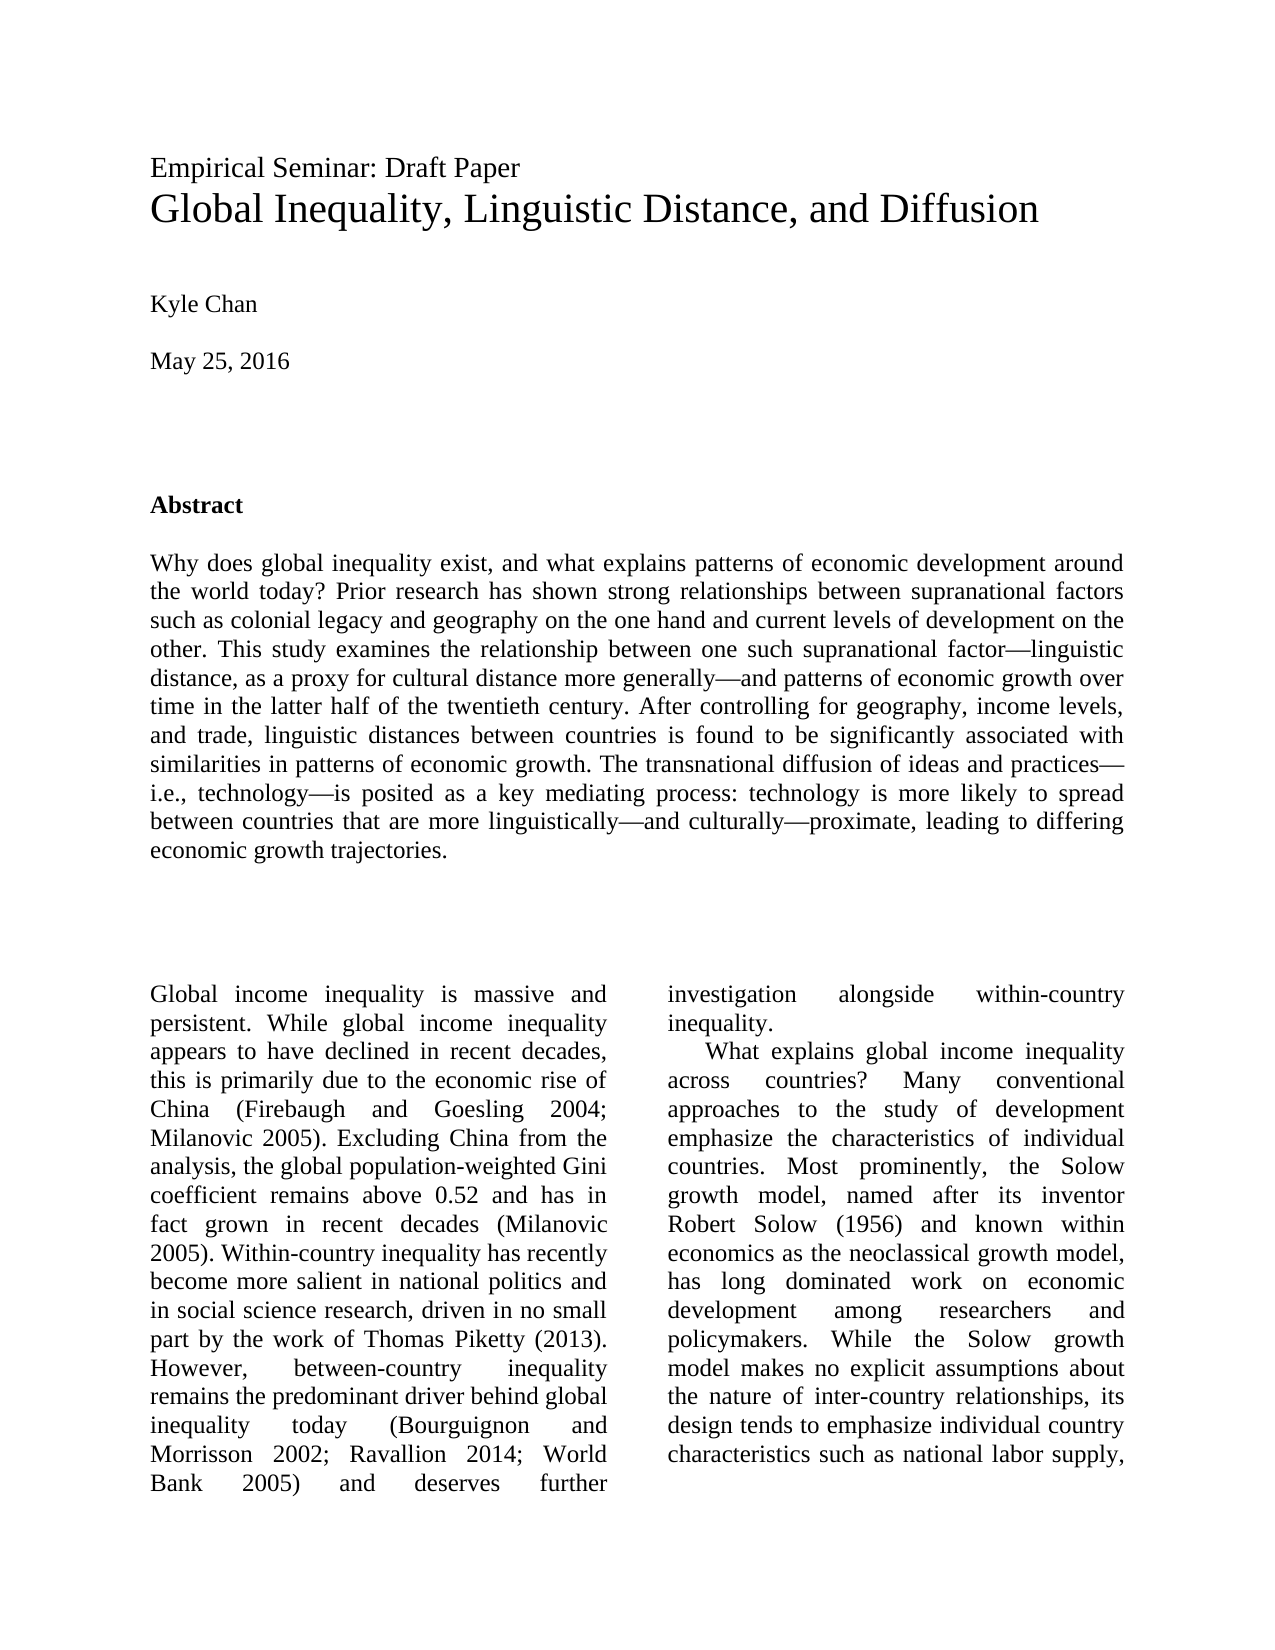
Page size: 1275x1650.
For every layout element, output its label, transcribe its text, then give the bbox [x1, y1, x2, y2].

text Why does global inequality exist, and what explains patterns of economic development around the world today? Prior research has shown strong relationships between supranational factors such as colonial legacy and geography on the one hand and current levels of development on the other. This study examines the relationship between one such supranational factor—linguistic distance, as a proxy for cultural distance more generally—and patterns of economic growth over time in the latter half of the twentieth century. After controlling for geography, income levels, and trade, linguistic distances between countries is found to be significantly associated with similarities in patterns of economic growth. The transnational diffusion of ideas and practices—i.e., technology—is posited as a key mediating process: technology is more likely to spread between countries that are more linguistically—and culturally—proximate, leading to differing economic growth trajectories. [150, 548, 1125, 864]
text Global Inequality, Linguistic Distance, and Diffusion [150, 183, 1125, 231]
text Empirical Seminar: Draft Paper [150, 150, 1125, 183]
text Global income inequality is massive and persistent. While global income inequality appears to have declined in recent decades, this is primarily due to the economic rise of China (Firebaugh and Goesling 2004; Milanovic 2005). Excluding China from the analysis, the global population-weighted Gini coefficient remains above 0.52 and has in fact grown in recent decades (Milanovic 2005). Within-country inequality has recently become more salient in national politics and in social science research, driven in no small part by the work of Thomas Piketty (2013). However, between-country inequality remains the predominant driver behind global inequality today (Bourguignon and Morrisson 2002; Ravallion 2014; World Bank 2005) and deserves further investigation alongside within-country inequality. [150, 979, 607, 1496]
text Abstract [150, 490, 1125, 519]
text Kyle Chan [150, 289, 1125, 318]
text May 25, 2016 [150, 346, 1125, 375]
